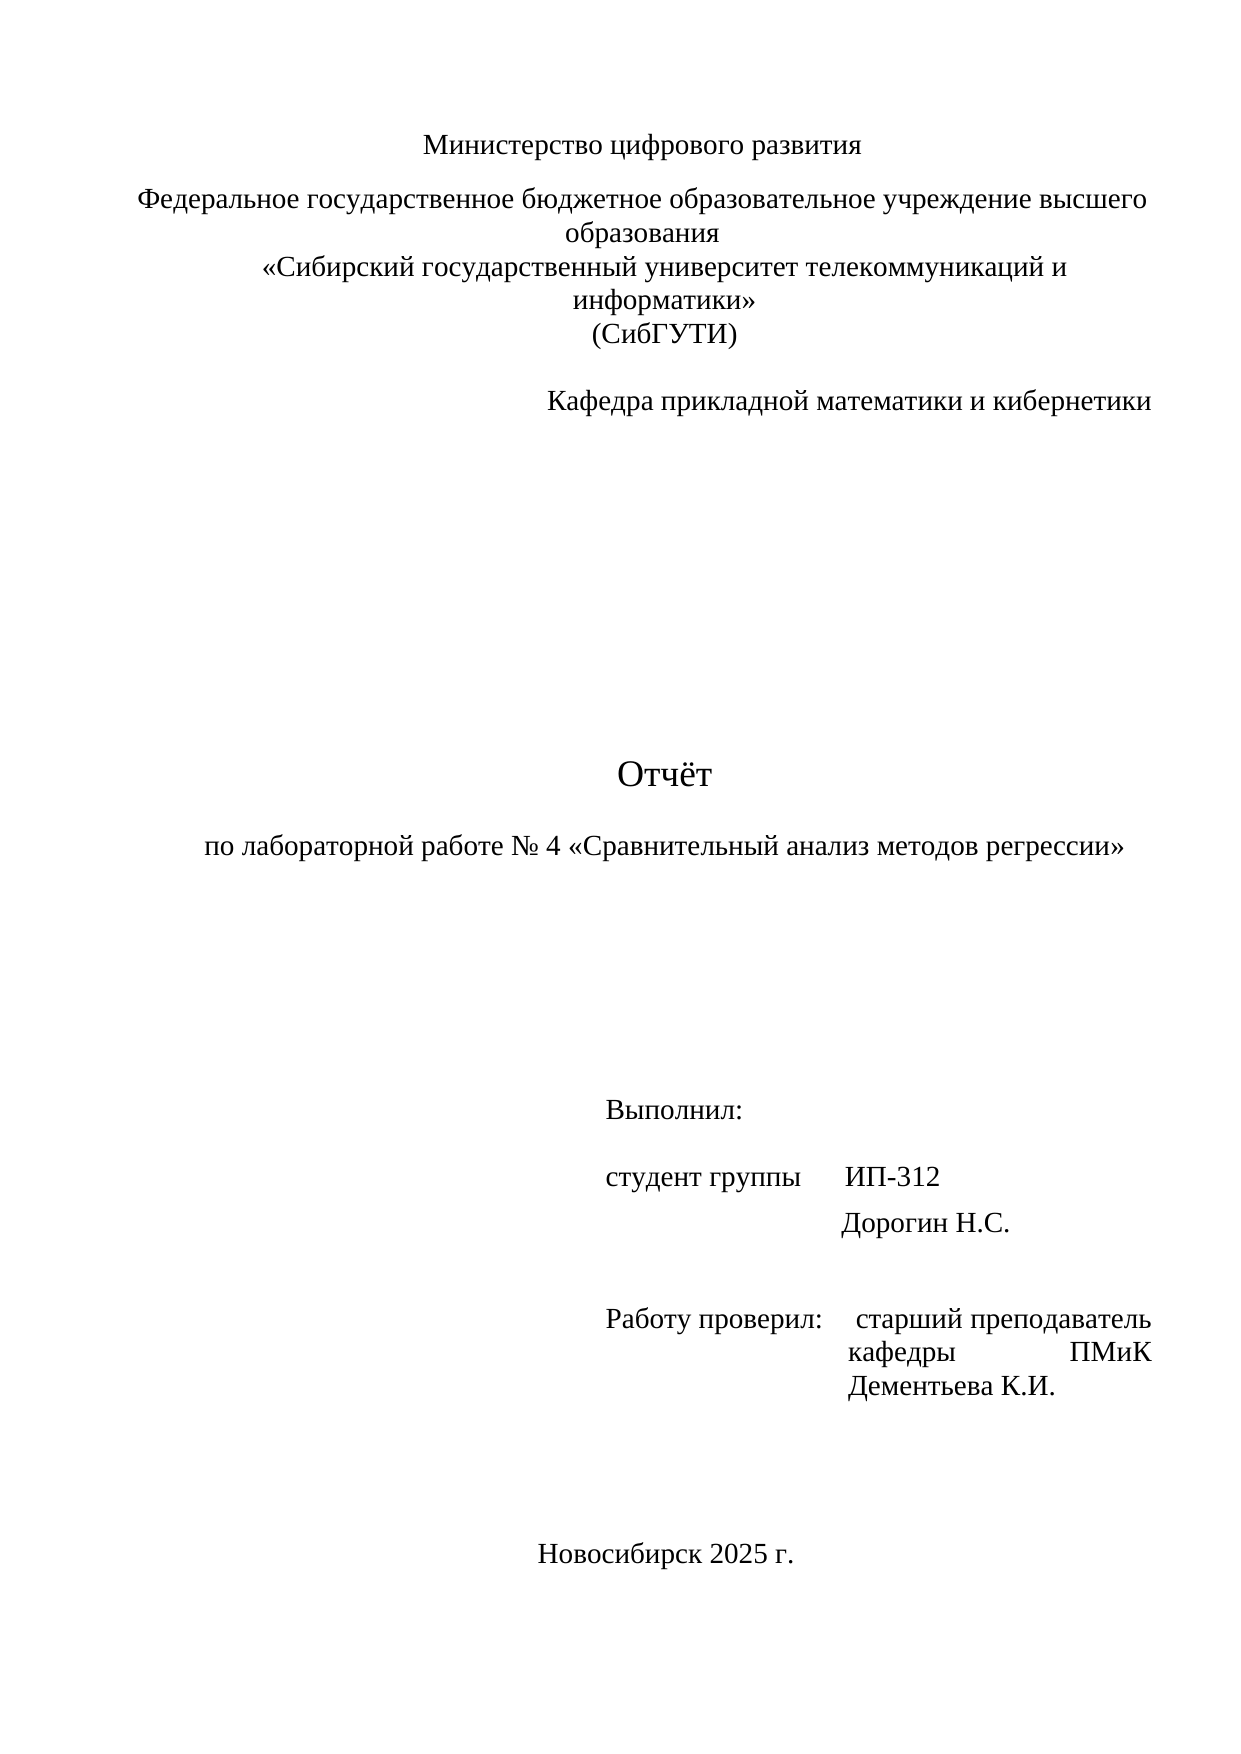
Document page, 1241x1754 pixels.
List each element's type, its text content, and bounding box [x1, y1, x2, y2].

text Дорогин Н.С. [812, 1205, 1152, 1239]
text (СибГУТИ) [177, 316, 1152, 349]
text Федеральное государственное бюджетное образовательное учреждение высшего образования [133, 182, 1152, 249]
text Работу проверил: старший преподаватель кафедры ПМиК Дементьева К.И. [605, 1301, 1152, 1402]
text Новосибирск 2025 г. [180, 1536, 1152, 1569]
text Выполнил: [605, 1092, 1152, 1126]
text по лабораторной работе № 4 «Сравнительный анализ методов регрессии» [177, 828, 1152, 862]
text Отчёт [177, 752, 1152, 795]
text студент группы ИП-312 [605, 1159, 1152, 1193]
text Министерство цифрового развития [133, 127, 1152, 161]
text «Сибирский государственный университет телекоммуникаций и информатики» [177, 249, 1152, 316]
text Кафедра прикладной математики и кибернетики [177, 383, 1152, 416]
